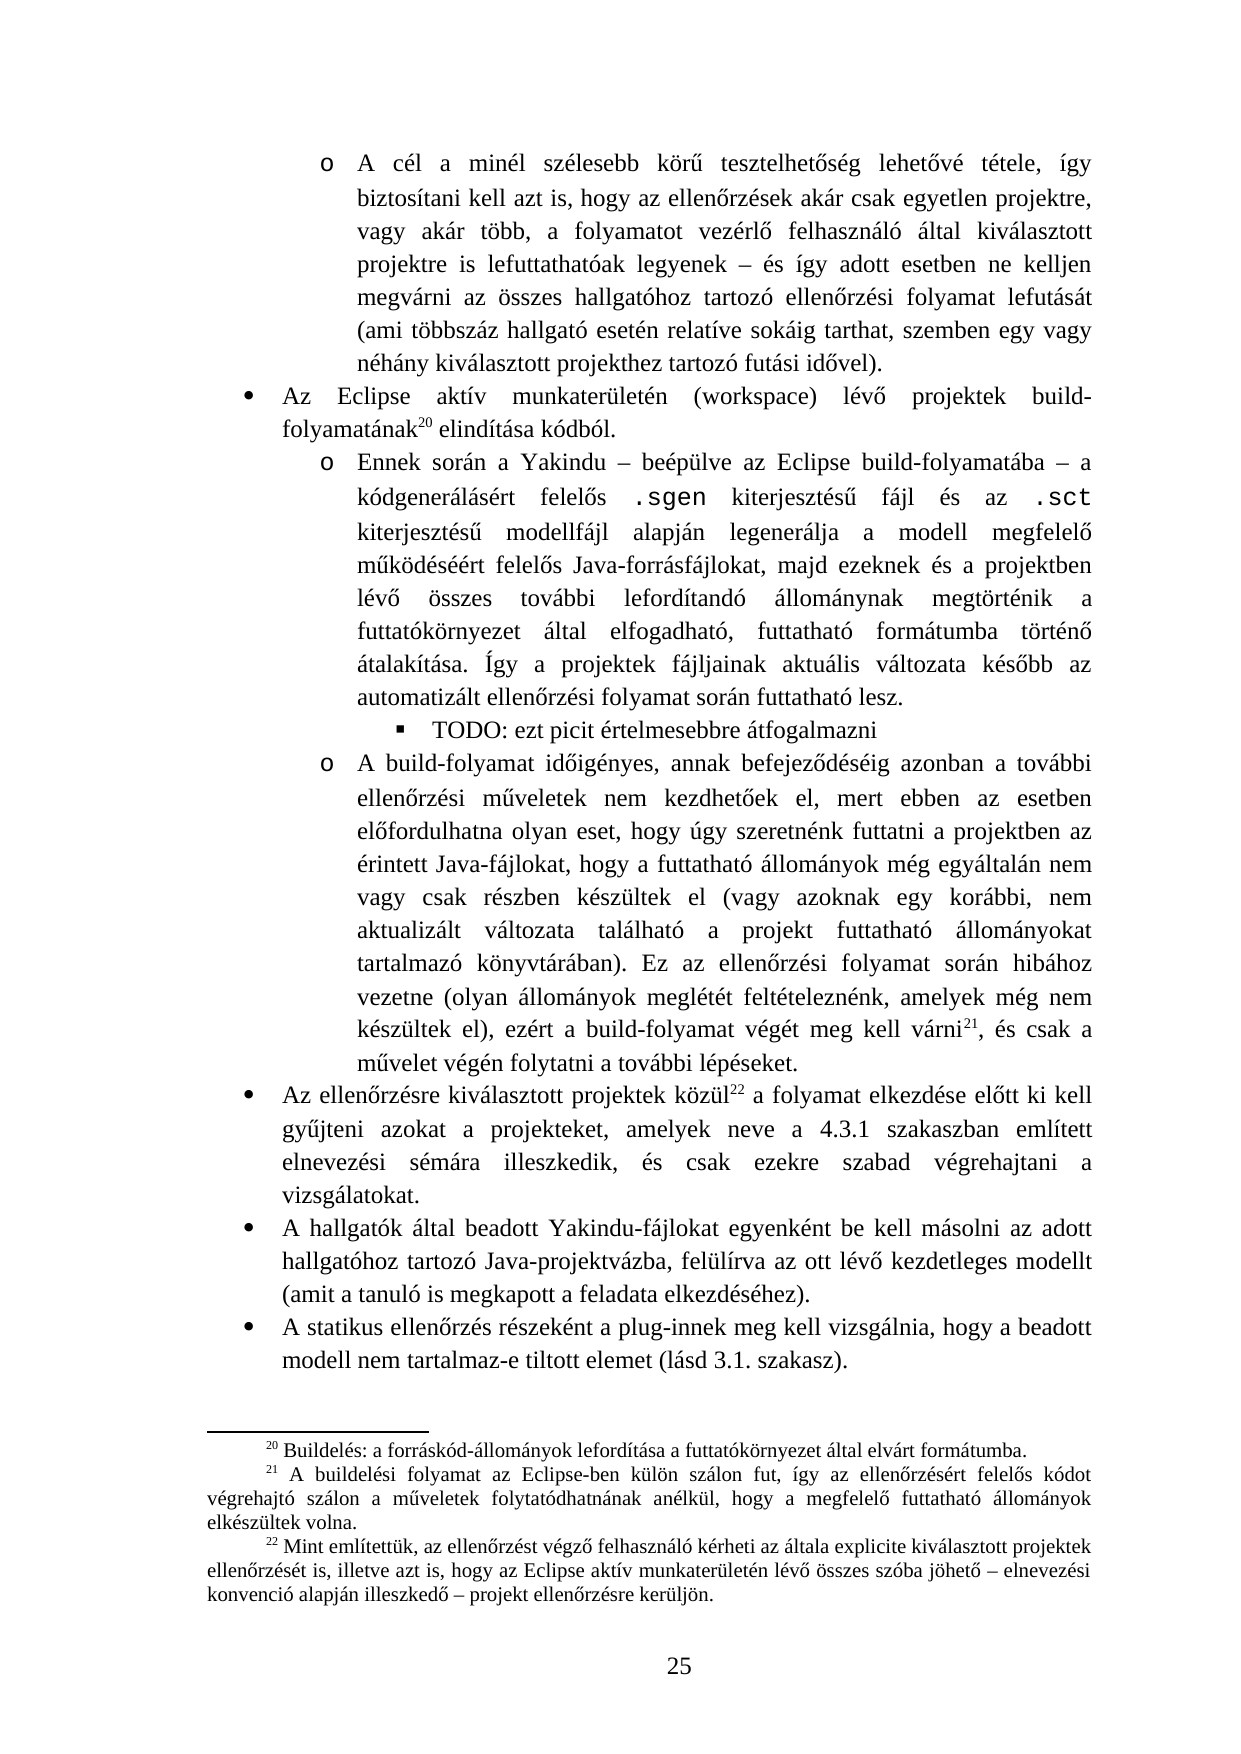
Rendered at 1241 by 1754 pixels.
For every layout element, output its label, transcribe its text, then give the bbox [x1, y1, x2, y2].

list A statikus ellenőrzés részeként a plug-innek meg kell vizsgálnia, hogy a beadott modell nem tartalmaz-e tiltott elemet (lásd 3.1. szakasz). [244, 1312, 1092, 1373]
list Az ellenőrzésre kiválasztott projektek közül a folyamat elkezdése előtt ki kell gyűjteni azokat a projekteket, amelyek neve a 4.3.1 szakaszban említett elnevezési sémára illeszkedik, és csak ezekre szabad végrehajtani a vizsgálatokat. [244, 1081, 1092, 1208]
list TODO: ezt picit értelmesebbre átfogalmazni [394, 715, 1092, 744]
list Ennek során a Yakindu – beépülve az Eclipse build-folyamatába – a kódgenerálásért felelős .sgen kiterjesztésű fájl és az .sct kiterjesztésű modellfájl alapján legenerálja a modell megfelelő működéséért felelős Java-forrásfájlokat, majd ezeknek és a projektben lévő összes további lefordítandó állománynak megtörténik a futtatókörnyezet által elfogadható, futtatható formátumba történő átalakítása. Így a projektek fájljainak aktuális változata később az automatizált ellenőrzési folyamat során futtatható lesz. [319, 447, 1092, 711]
list A hallgatók által beadott Yakindu-fájlokat egyenként be kell másolni az adott hallgatóhoz tartozó Java-projektvázba, felülírva az ott lévő kezdetleges modellt (amit a tanuló is megkapott a feladata elkezdéséhez). [244, 1213, 1092, 1307]
list A build-folyamat időigényes, annak befejeződéséig azonban a további ellenőrzési műveletek nem kezdhetőek el, mert ebben az esetben előfordulhatna olyan eset, hogy úgy szeretnénk futtatni a projektben az érintett Java-fájlokat, hogy a futtatható állományok még egyáltalán nem vagy csak részben készültek el (vagy azoknak egy korábbi, nem aktualizált változata található a projekt futtatható állományokat tartalmazó könyvtárában). Ez az ellenőrzési folyamat során hibához vezetne (olyan állományok meglétét feltételeznénk, amelyek még nem készültek el), ezért a build-folyamat végét meg kell várni, és csak a művelet végén folytatni a további lépéseket. [319, 748, 1092, 1076]
list Az Eclipse aktív munkaterületén (workspace) lévő projektek build-folyamatának elindítása kódból. [244, 381, 1092, 443]
list A cél a minél szélesebb körű tesztelhetőség lehetővé tétele, így biztosítani kell azt is, hogy az ellenőrzések akár csak egyetlen projektre, vagy akár több, a folyamatot vezérlő felhasználó által kiválasztott projektre is lefuttathatóak legyenek – és így adott esetben ne kelljen megvárni az összes hallgatóhoz tartozó ellenőrzési folyamat lefutását (ami többszáz hallgató esetén relatíve sokáig tarthat, szemben egy vagy néhány kiválasztott projekthez tartozó futási idővel). [319, 148, 1092, 377]
